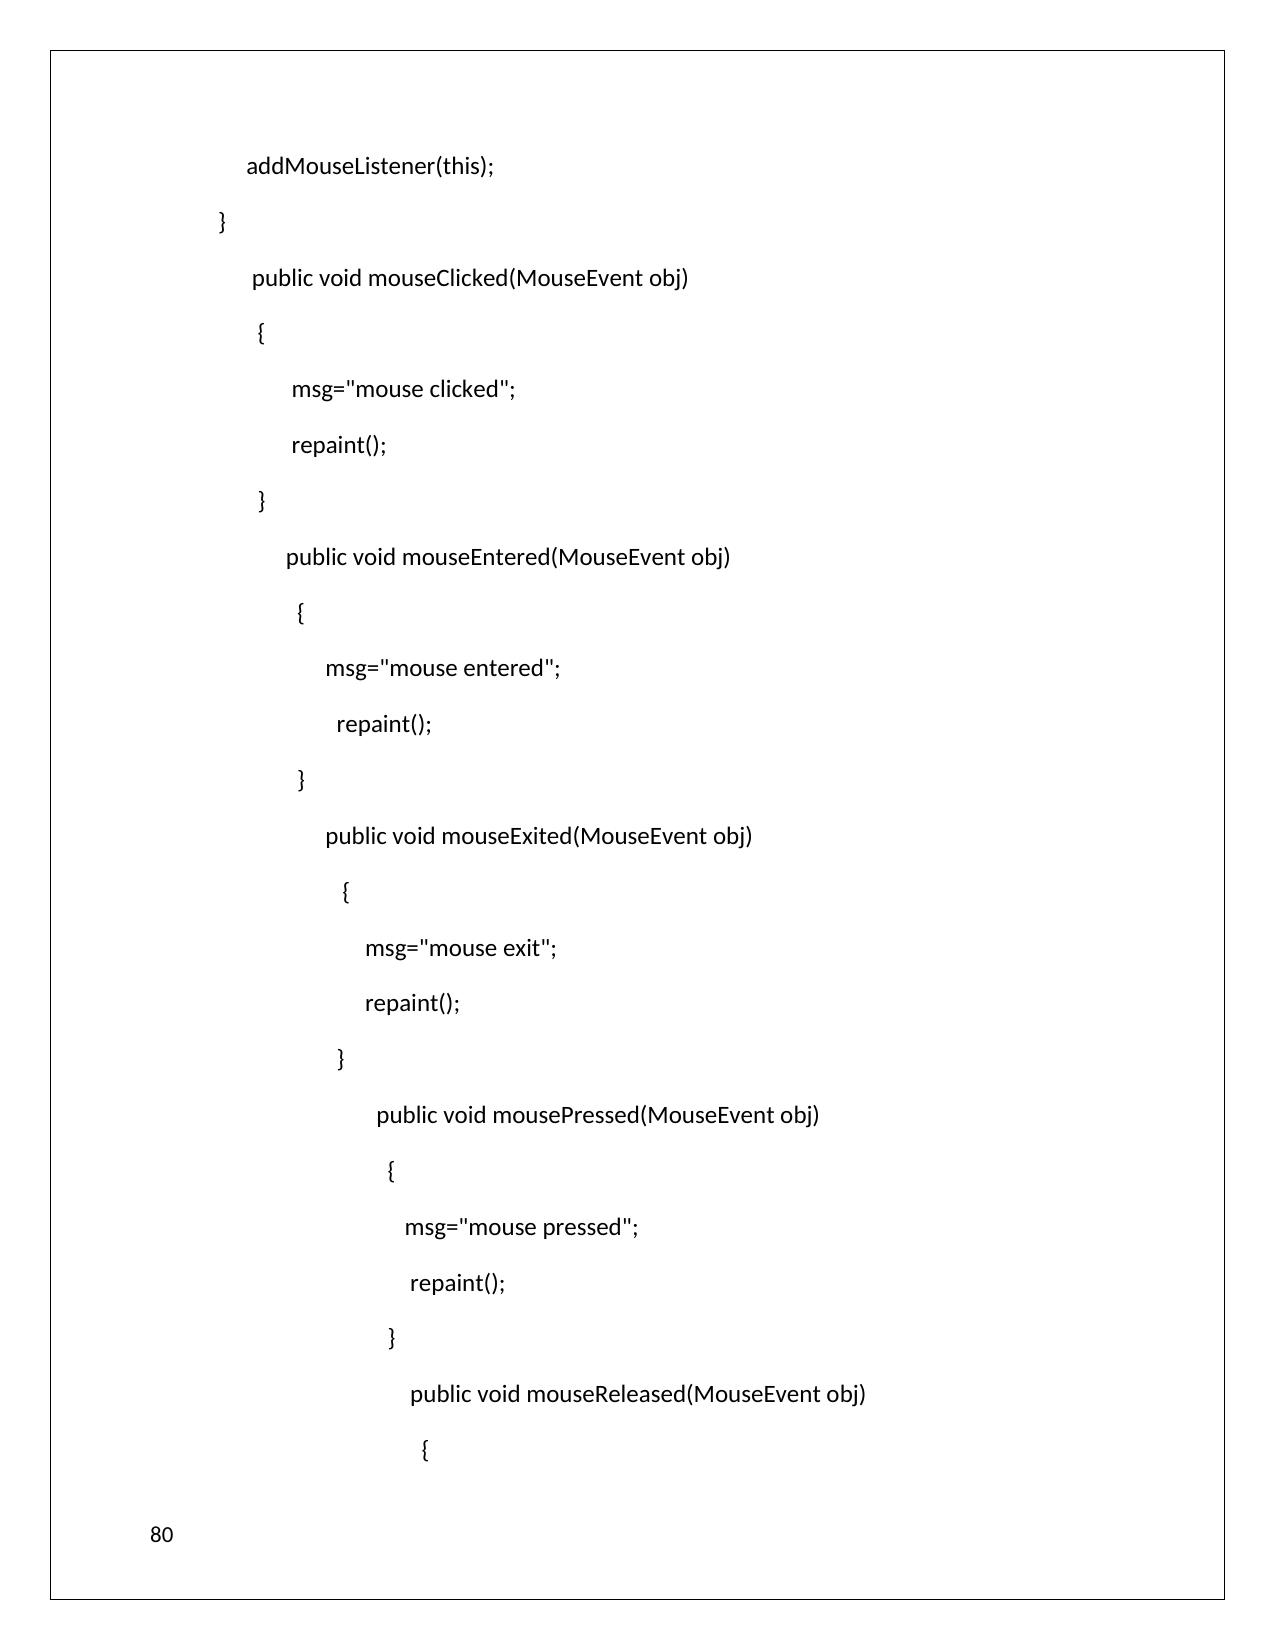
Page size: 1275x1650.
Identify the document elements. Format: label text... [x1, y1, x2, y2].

text repaint(); [150, 708, 1125, 739]
text { [150, 876, 1125, 906]
text repaint(); [150, 429, 1125, 460]
text addMouseListener(this); [150, 150, 1125, 181]
text msg="mouse exit"; [150, 932, 1125, 962]
text { [150, 597, 1125, 627]
text msg="mouse pressed"; [150, 1211, 1125, 1241]
text public void mouseClicked(MouseEvent obj) [150, 262, 1125, 292]
text msg="mouse entered"; [150, 652, 1125, 683]
text { [150, 1434, 1125, 1465]
text public void mouseExited(MouseEvent obj) [150, 820, 1125, 851]
text repaint(); [150, 1267, 1125, 1297]
text { [150, 317, 1125, 348]
text public void mousePressed(MouseEvent obj) [150, 1099, 1125, 1130]
text } [150, 764, 1125, 795]
text } [150, 485, 1125, 516]
text repaint(); [150, 987, 1125, 1018]
text { [150, 1155, 1125, 1186]
text msg="mouse clicked"; [150, 373, 1125, 404]
text public void mouseEntered(MouseEvent obj) [150, 541, 1125, 571]
text public void mouseReleased(MouseEvent obj) [150, 1378, 1125, 1409]
text } [150, 1043, 1125, 1074]
text } [150, 1322, 1125, 1353]
text } [150, 206, 1125, 236]
